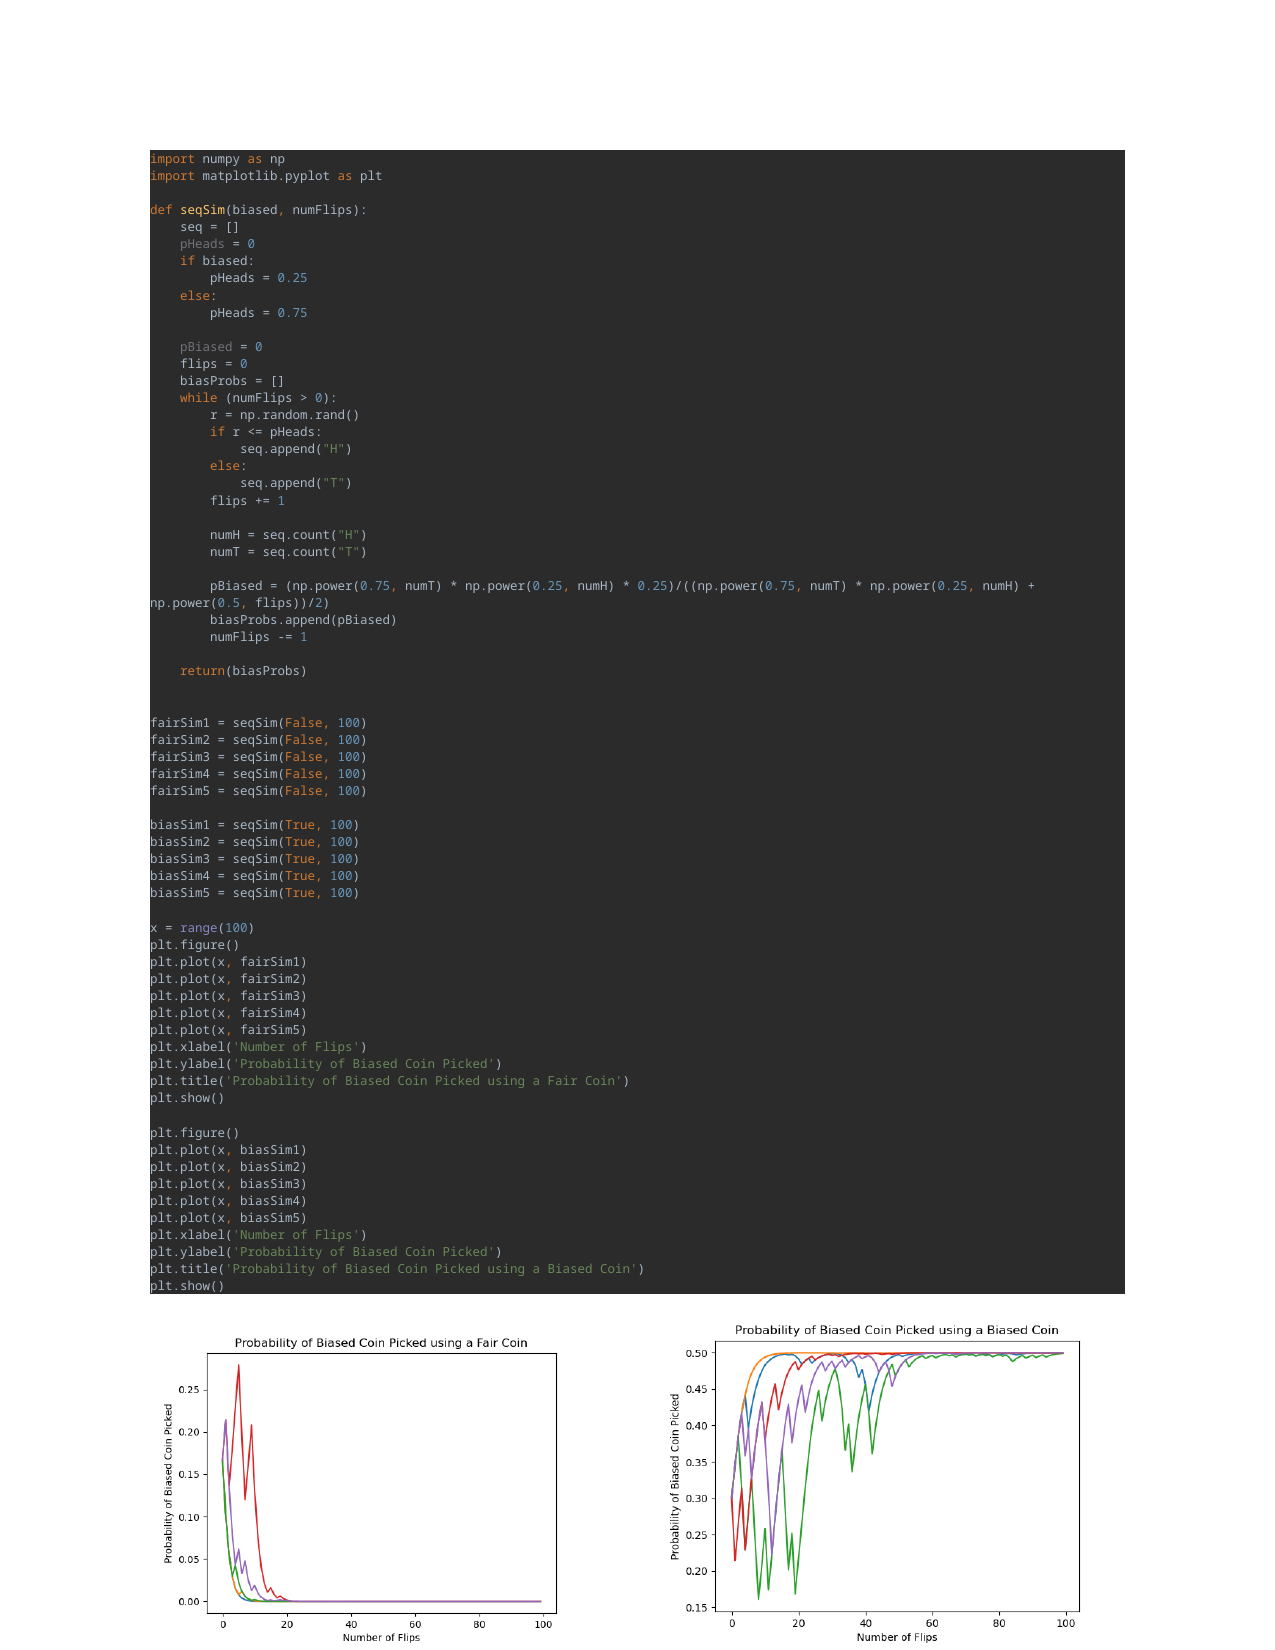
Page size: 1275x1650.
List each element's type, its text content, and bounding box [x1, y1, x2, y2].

picture [656, 1298, 1122, 1646]
picture [150, 1312, 597, 1647]
text import numpy as np import matplotlib.pyplot as plt def seqSim(biased, numFlips): seq = [] pHeads = 0 if biased: pHeads = 0.25 else: pHeads = 0.75 pBiased = 0 flips = 0 biasProbs = [] while (numFlips > 0): r = np.random.rand() if r <= pHeads: seq.append("H") else: seq.append("T") flips += 1 numH = seq.count("H") numT = seq.count("T") pBiased = (np.power(0.75, numT) * np.power(0.25, numH) * 0.25)/((np.power(0.75, numT) * np.power(0.25, numH) + np.power(0.5, flips))/2) biasProbs.append(pBiased) numFlips -= 1 return(biasProbs) fairSim1 = seqSim(False, 100) fairSim2 = seqSim(False, 100) fairSim3 = seqSim(False, 100) fairSim4 = seqSim(False, 100) fairSim5 = seqSim(False, 100) biasSim1 = seqSim(True, 100) biasSim2 = seqSim(True, 100) biasSim3 = seqSim(True, 100) biasSim4 = seqSim(True, 100) biasSim5 = seqSim(True, 100) x = range(100) plt.figure() plt.plot(x, fairSim1) plt.plot(x, fairSim2) plt.plot(x, fairSim3) plt.plot(x, fairSim4) plt.plot(x, fairSim5) plt.xlabel('Number of Flips') plt.ylabel('Probability of Biased Coin Picked') plt.title('Probability of Biased Coin Picked using a Fair Coin') plt.show() plt.figure() plt.plot(x, biasSim1) plt.plot(x, biasSim2) plt.plot(x, biasSim3) plt.plot(x, biasSim4) plt.plot(x, biasSim5) plt.xlabel('Number of Flips') plt.ylabel('Probability of Biased Coin Picked') plt.title('Probability of Biased Coin Picked using a Biased Coin') plt.show() [150, 150, 1125, 1294]
